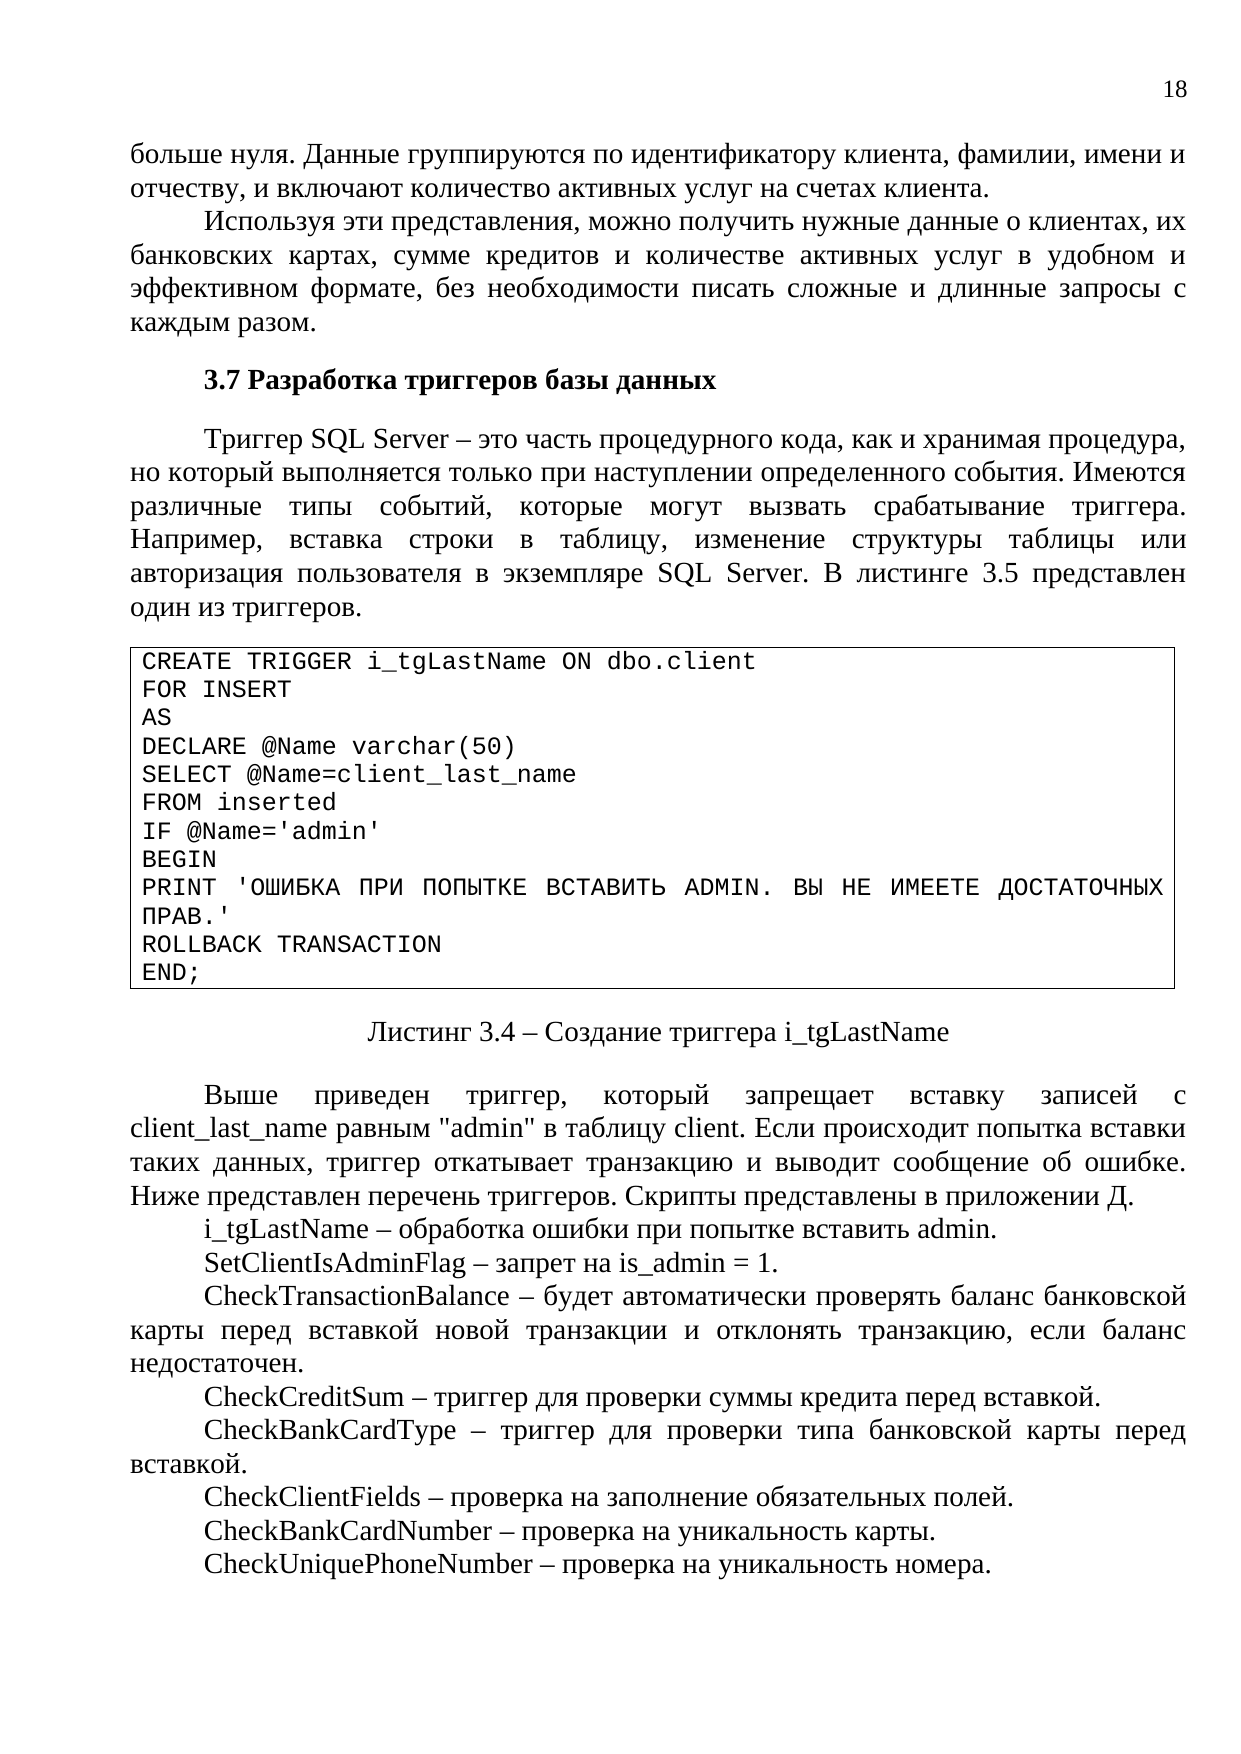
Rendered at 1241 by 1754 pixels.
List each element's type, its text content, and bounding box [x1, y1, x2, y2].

text CheckBankCardType – триггер для проверки типа банковской карты перед вставкой. [130, 1412, 1187, 1479]
text CheckBankCardNumber – проверка на уникальность карты. [130, 1513, 1187, 1547]
text i_tgLastName – обработка ошибки при попытке вставить admin. [130, 1211, 1187, 1245]
text CheckCreditSum – триггер для проверки суммы кредита перед вставкой. [130, 1379, 1187, 1412]
text Выше приведен триггер, который запрещает вставку записей с client_last_name равным "admin" в таблицу client. Если происходит попытка вставки таких данных, триггер откатывает транзакцию и выводит сообщение об ошибке. Ниже представлен перечень триггеров. Скрипты представлены в приложении Д. [130, 1077, 1187, 1211]
text SetClientIsAdminFlag – запрет на is_admin = 1. [130, 1245, 1187, 1278]
text Листинг 3.4 – Создание триггера i_tgLastName [130, 1014, 1187, 1048]
text CheckTransactionBalance – будет автоматически проверять баланс банковской карты перед вставкой новой транзакции и отклонять транзакцию, если баланс недостаточен. [130, 1278, 1187, 1379]
text Используя эти представления, можно получить нужные данные о клиентах, их банковских картах, сумме кредитов и количестве активных услуг в удобном и эффективном формате, без необходимости писать сложные и длинные запросы с каждым разом. [130, 203, 1187, 337]
text Триггер SQL Server – это часть процедурного кода, как и хранимая процедура, но который выполняется только при наступлении определенного события. Имеются различные типы событий, которые могут вызвать срабатывание триггера. Например, вставка строки в таблицу, изменение структуры таблицы или авторизация пользователя в экземпляре SQL Server. В листинге 3.5 представлен один из триггеров. [130, 421, 1187, 622]
text CheckClientFields – проверка на заполнение обязательных полей. [130, 1479, 1187, 1513]
text CheckUniquePhoneNumber – проверка на уникальность номера. [130, 1547, 1187, 1580]
table_header CREATE TRIGGER i_tgLastName ON dbo.client FOR INSERT AS DECLARE @Name varchar(50) SELECT @Name=client_last_name FROM inserted IF @Name='admin' BEGIN PRINT 'ОШИБКА ПРИ ПОПЫТКЕ ВСТАВИТЬ ADMIN. ВЫ НЕ ИМЕЕТЕ ДОСТАТОЧНЫХ ПРАВ.' ROLLBACK TRANSACTION END; [131, 648, 1174, 988]
text 3.7 Разработка триггеров базы данных [130, 362, 1187, 396]
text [130, 136, 1187, 203]
